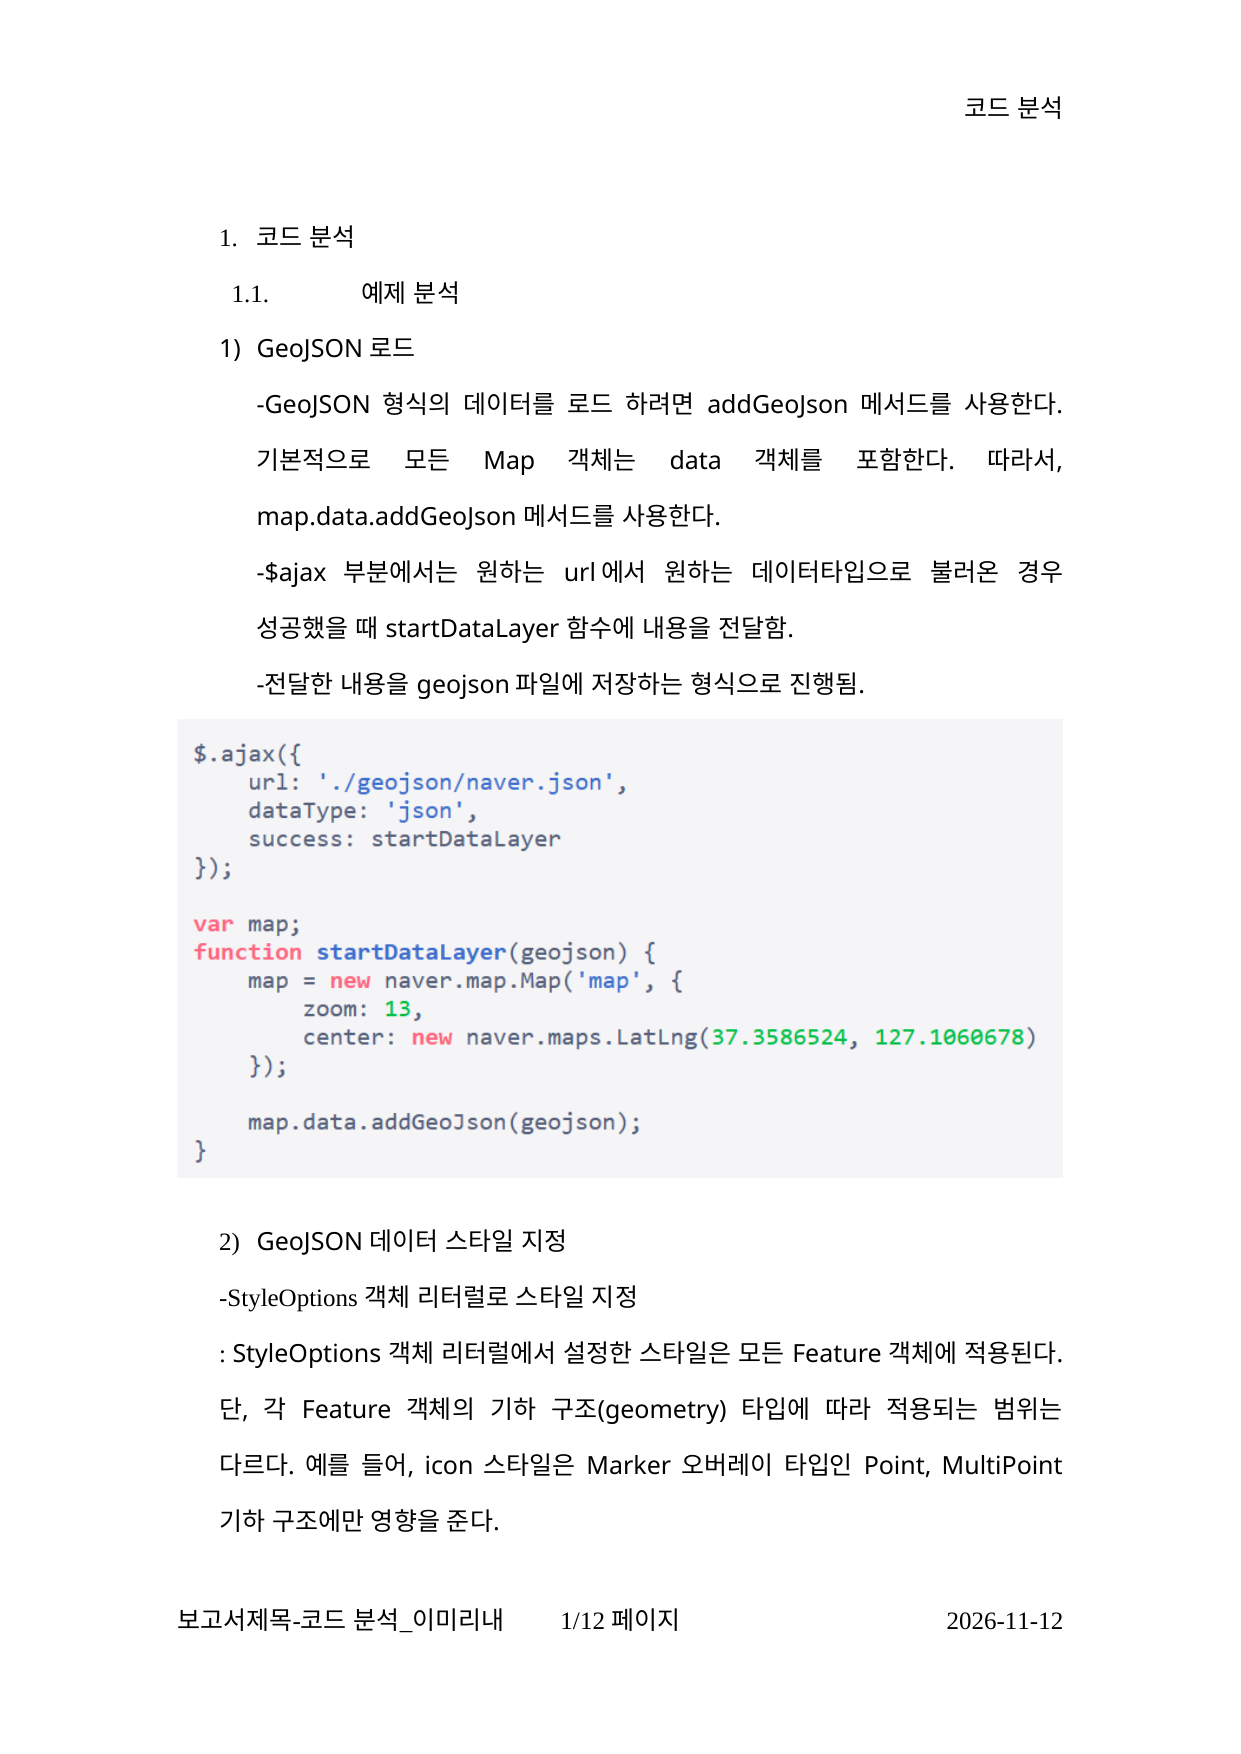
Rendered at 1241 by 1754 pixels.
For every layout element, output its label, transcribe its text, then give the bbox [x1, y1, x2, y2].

list GeoJSON 데이터 스타일 지정 [219, 1221, 1063, 1259]
list 예제 분석 [231, 272, 1063, 310]
list -GeoJSON 형식의 데이터를 로드 하려면 addGeoJson 메서드를 사용한다. 기본적으로 모든 Map 객체는 data 객체를 포함한다. 따라서, map.data.addGeoJson 메서드를 사용한다. [256, 384, 1063, 534]
text -StyleOptions 객체 리터럴로 스타일 지정 [219, 1277, 1063, 1314]
picture [177, 719, 1064, 1178]
list -$ajax 부분에서는 원하는 url에서 원하는 데이터타입으로 불러온 경우 성공했을 때 startDataLayer 함수에 내용을 전달함. [256, 552, 1063, 646]
list -전달한 내용을 geojson파일에 저장하는 형식으로 진행됨. [256, 664, 1063, 701]
list GeoJSON 로드 [219, 328, 1063, 366]
list 코드 분석 [219, 217, 1063, 254]
text : StyleOptions 객체 리터럴에서 설정한 스타일은 모든 Feature 객체에 적용된다. 단, 각 Feature 객체의 기하 구조(geometry) 타입에 따라 적용되는 범위는 다르다. 예를 들어, icon 스타일은 Marker 오버레이 타입인 Point, MultiPoint 기하 구조에만 영향을 준다. [219, 1332, 1063, 1539]
